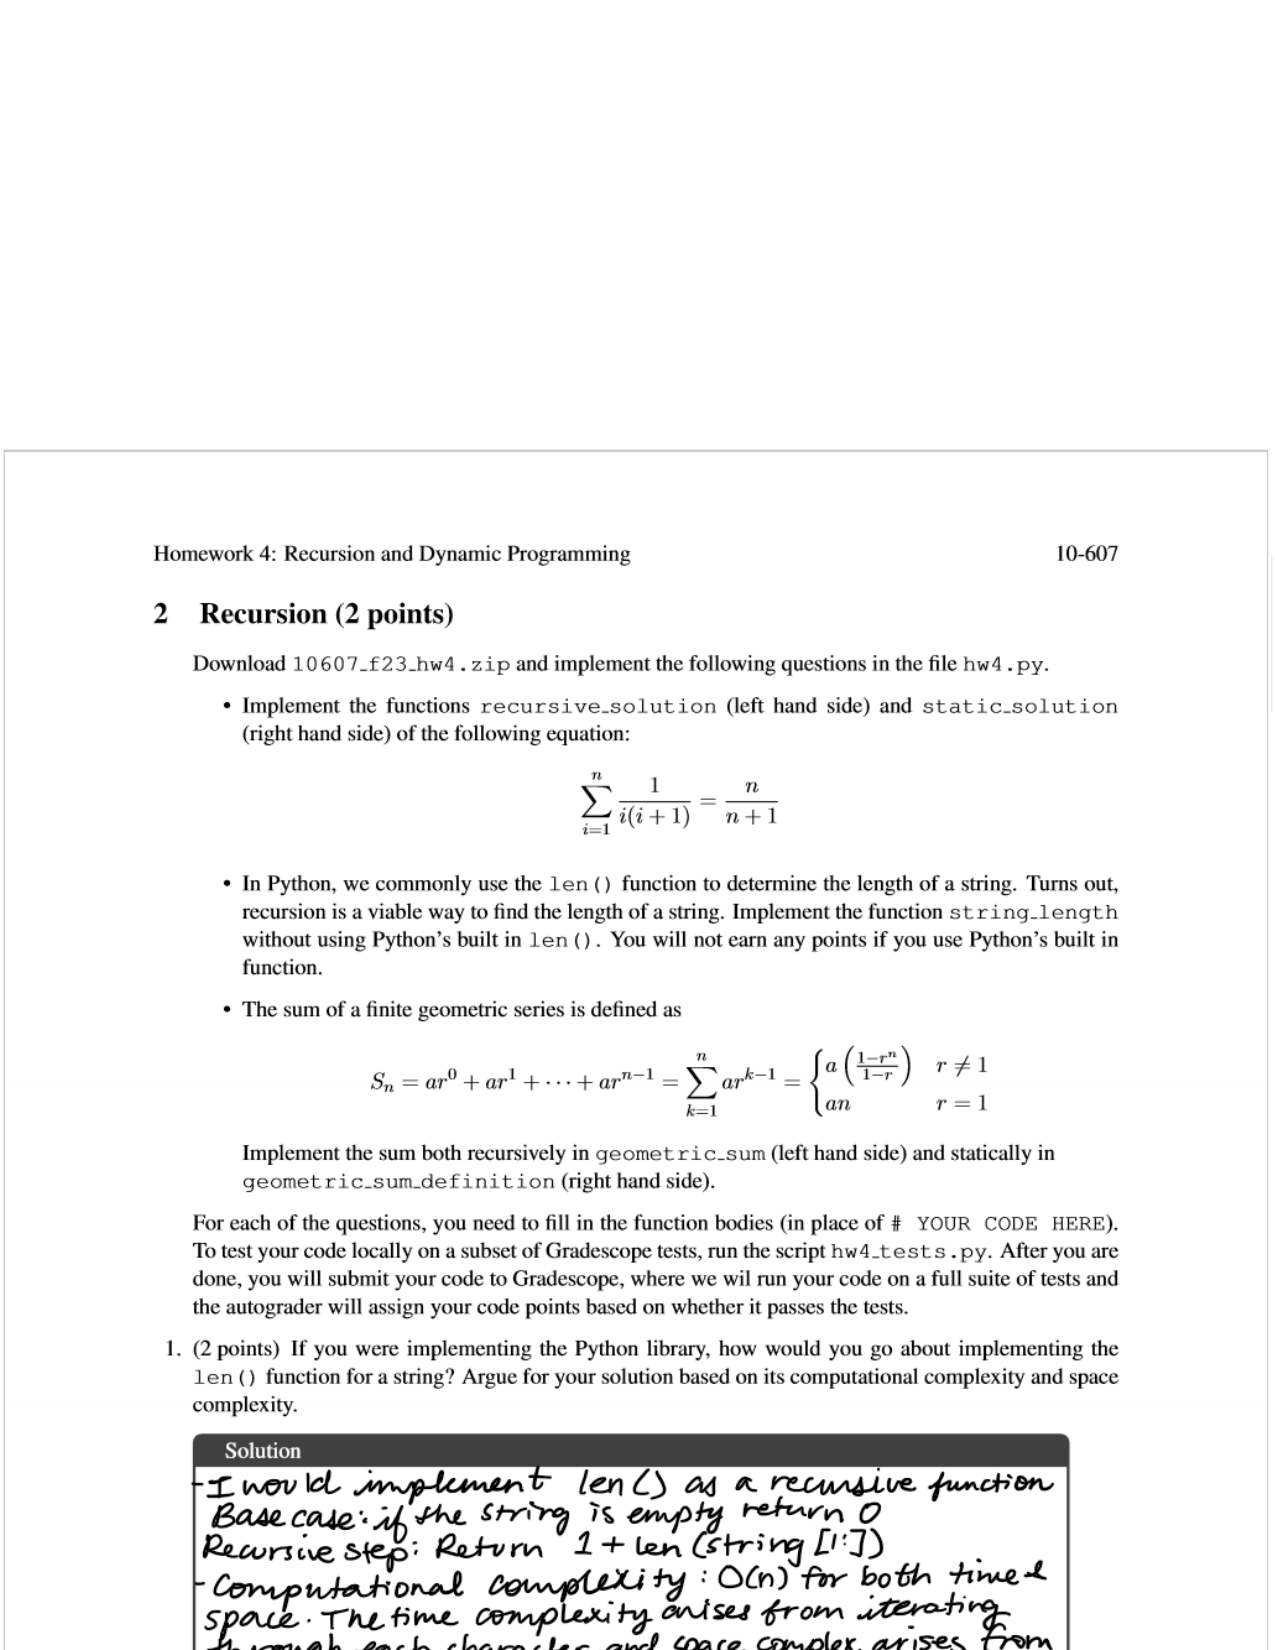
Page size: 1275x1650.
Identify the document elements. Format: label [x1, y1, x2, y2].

picture [0, 446, 1275, 1650]
